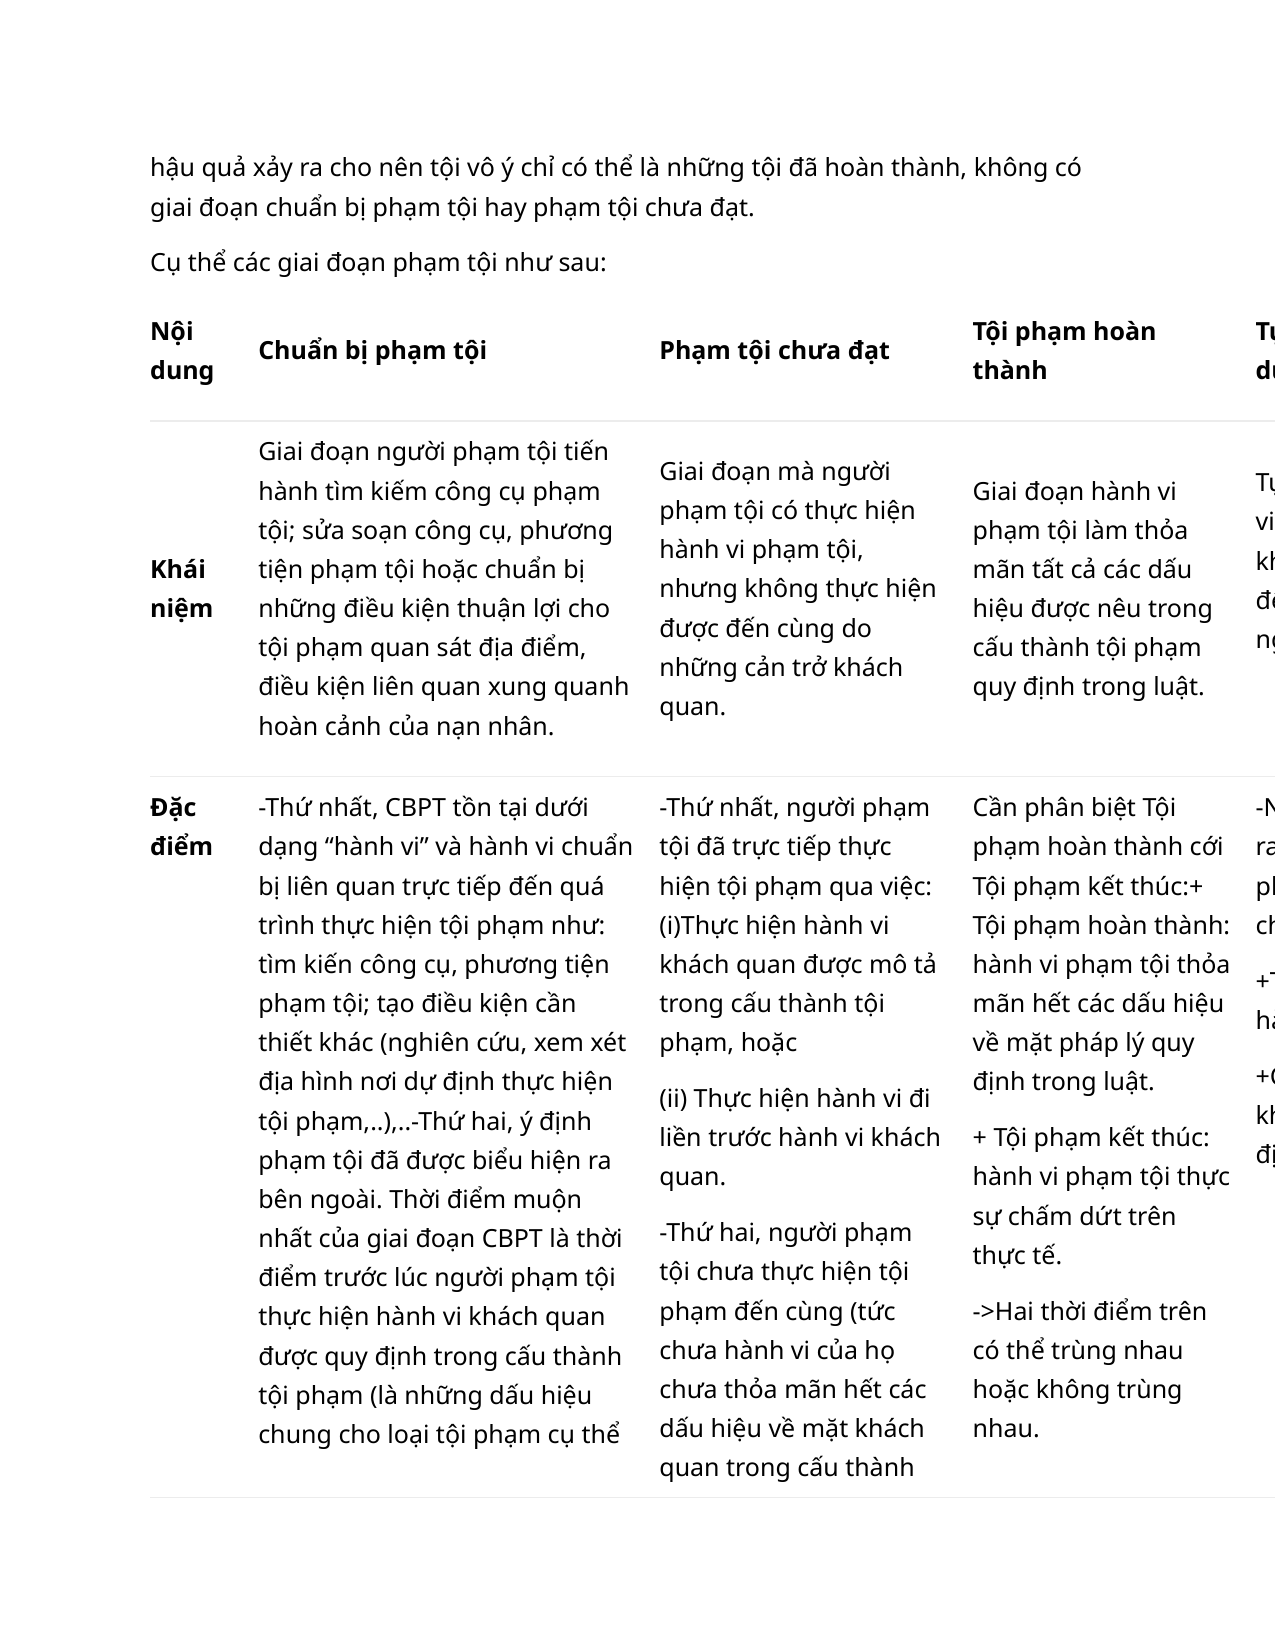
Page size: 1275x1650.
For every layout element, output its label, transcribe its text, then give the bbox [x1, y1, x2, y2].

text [150, 150, 1125, 223]
table_cell Khái niệm [150, 422, 246, 776]
table_header Nội dung [150, 301, 246, 420]
table_cell Giai đoạn hành vi phạm tội làm thỏa mãn tất cả các dấu hiệu được nêu trong cấu thành tội phạm quy định trong luật. [960, 422, 1243, 776]
table_header Chuẩn bị phạm tội [246, 301, 647, 420]
table_cell Giai đoạn người phạm tội tiến hành tìm kiếm công cụ phạm tội; sửa soạn công cụ, phương tiện phạm tội hoặc chuẩn bị những điều kiện thuận lợi cho tội phạm quan sát địa điểm, điều kiện liên quan xung quanh hoàn cảnh của nạn nhân. [246, 422, 647, 776]
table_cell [246, 777, 647, 1496]
table_cell Đặc điểm [150, 777, 246, 1496]
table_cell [1243, 777, 1275, 1496]
table_cell Giai đoạn mà người phạm tội có thực hiện hành vi phạm tội, nhưng không thực hiện được đến cùng do những cản trở khách quan. [647, 422, 960, 776]
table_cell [647, 777, 960, 1496]
text Cụ thể các giai đoạn phạm tội như sau: [150, 245, 1125, 279]
table_header Phạm tội chưa đạt [647, 301, 960, 420]
table_cell Tự ý nửa chừng chấm dứt việc phạm tội là tự mình không thực hiện tội phạm đến cùng, tuy không có gì ngăn cản. [1243, 422, 1275, 776]
table_header Tội phạm hoàn thành [960, 301, 1243, 420]
table_header Tự ý nửa chừng chấm dứt hành vi phạm tội [1243, 301, 1275, 420]
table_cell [960, 777, 1243, 1496]
